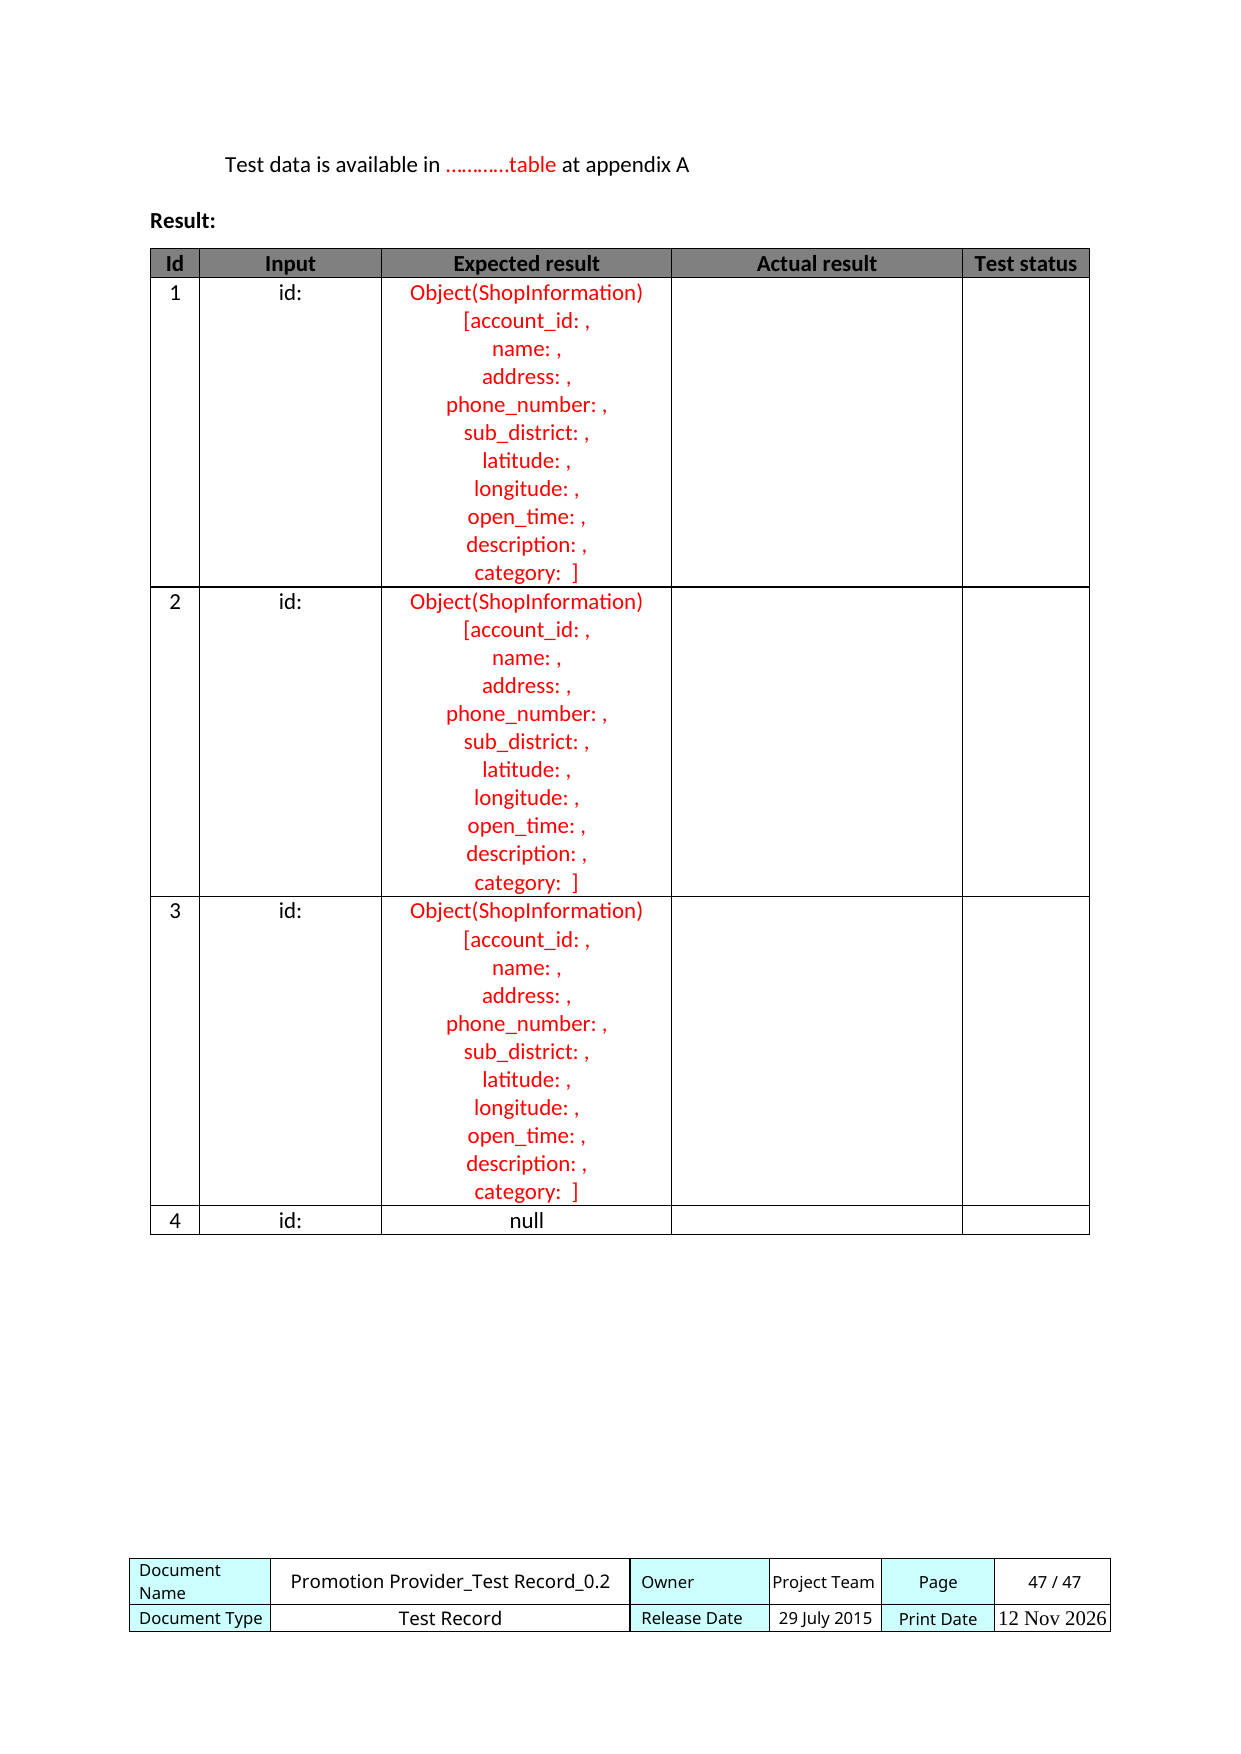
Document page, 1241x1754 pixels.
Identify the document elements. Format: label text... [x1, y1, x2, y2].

table_header Expected result [382, 249, 671, 277]
table_cell [963, 278, 1089, 586]
table_cell id: [200, 278, 381, 586]
table_header Actual result [672, 249, 962, 277]
table_cell null [382, 1206, 671, 1234]
table_cell [672, 588, 962, 896]
table_header Id [151, 249, 199, 277]
table_cell [672, 278, 962, 586]
table_cell 4 [151, 1206, 199, 1234]
table_cell [672, 897, 962, 1205]
table_header Input [200, 249, 381, 277]
table_cell Object(ShopInformation) [account_id: , name: , address: , phone_number: , sub_district: , latitude: , longitude: , open_time: , description: , category: ] [382, 588, 671, 896]
table_cell 3 [151, 897, 199, 1205]
text Result: [150, 206, 1090, 234]
table_header Test status [963, 249, 1089, 277]
table_cell id: [200, 897, 381, 1205]
table_cell 1 [151, 278, 199, 586]
table_cell [672, 1206, 962, 1234]
text Test data is available in …………table at appendix A [150, 150, 1090, 178]
table_cell [963, 1206, 1089, 1234]
table_cell Object(ShopInformation) [account_id: , name: , address: , phone_number: , sub_district: , latitude: , longitude: , open_time: , description: , category: ] [382, 278, 671, 586]
table_cell id: [200, 588, 381, 896]
table_cell [963, 897, 1089, 1205]
table_cell id: [200, 1206, 381, 1234]
table_cell [963, 588, 1089, 896]
table_cell Object(ShopInformation) [account_id: , name: , address: , phone_number: , sub_district: , latitude: , longitude: , open_time: , description: , category: ] [382, 897, 671, 1205]
table_cell 2 [151, 588, 199, 896]
